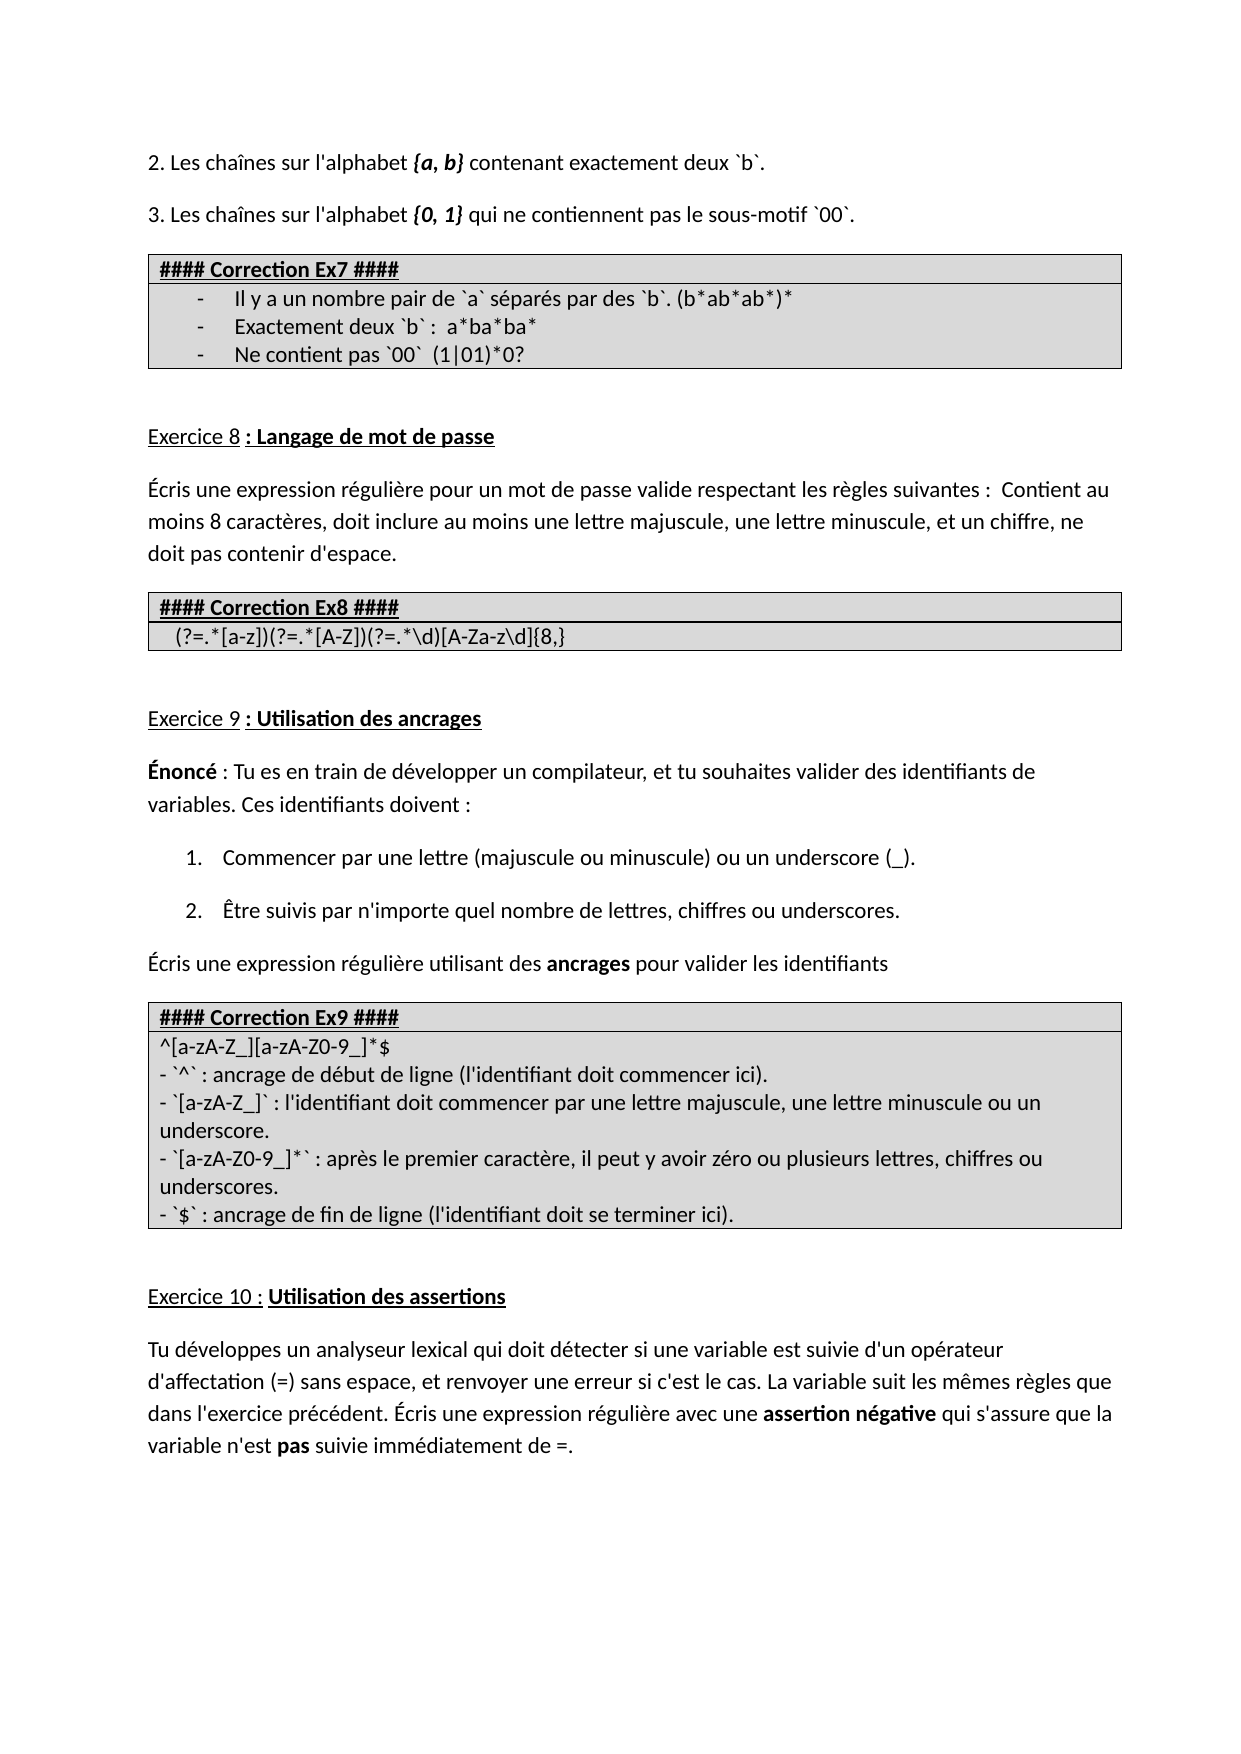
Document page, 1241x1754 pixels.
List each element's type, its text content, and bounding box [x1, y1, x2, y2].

table_cell (?=.*[a-z])(?=.*[A-Z])(?=.*\d)[A-Za-z\d]{8,} [149, 623, 1121, 650]
table_cell Il y a un nombre pair de `a` séparés par des `b`. (b*ab*ab*)* Exactement deux `b` : a*ba*ba* Ne contient pas `00` (1|01)*0? [149, 284, 1121, 368]
text Exercice 8 : Langage de mot de passe [148, 422, 1122, 450]
table_header #### Correction Ex8 #### [149, 593, 1121, 621]
text Écris une expression régulière pour un mot de passe valide respectant les règles suivantes : Contient au moins 8 caractères, doit inclure au moins une lettre majuscule, une lettre minuscule, et un chiffre, ne doit pas contenir d'espace. [148, 475, 1122, 567]
list Être suivis par n'importe quel nombre de lettres, chiffres ou underscores. [185, 896, 1122, 924]
text 3. Les chaînes sur l'alphabet {0, 1} qui ne contiennent pas le sous-motif `00`. [148, 201, 1122, 229]
table_header #### Correction Ex9 #### [149, 1003, 1121, 1031]
text Énoncé : Tu es en train de développer un compilateur, et tu souhaites valider des identifiants de variables. Ces identifiants doivent : [148, 757, 1122, 818]
list Commencer par une lettre (majuscule ou minuscule) ou un underscore (_). [185, 843, 1122, 871]
text Exercice 9 : Utilisation des ancrages [148, 704, 1122, 732]
text Tu développes un analyseur lexical qui doit détecter si une variable est suivie d'un opérateur d'affectation (=) sans espace, et renvoyer une erreur si c'est le cas. La variable suit les mêmes règles que dans l'exercice précédent. Écris une expression régulière avec une assertion négative qui s'assure que la variable n'est pas suivie immédiatement de =. [148, 1335, 1122, 1460]
text Écris une expression régulière utilisant des ancrages pour valider les identifiants [148, 949, 1122, 977]
text Exercice 10 : Utilisation des assertions [148, 1282, 1122, 1310]
table_cell ^[a-zA-Z_][a-zA-Z0-9_]*$ - `^` : ancrage de début de ligne (l'identifiant doit commencer ici). - `[a-zA-Z_]` : l'identifiant doit commencer par une lettre majuscule, une lettre minuscule ou un underscore. - `[a-zA-Z0-9_]*` : après le premier caractère, il peut y avoir zéro ou plusieurs lettres, chiffres ou underscores. - `$` : ancrage de fin de ligne (l'identifiant doit se terminer ici). [149, 1032, 1121, 1228]
text 2. Les chaînes sur l'alphabet {a, b} contenant exactement deux `b`. [148, 148, 1122, 176]
table_header #### Correction Ex7 #### [149, 255, 1121, 283]
